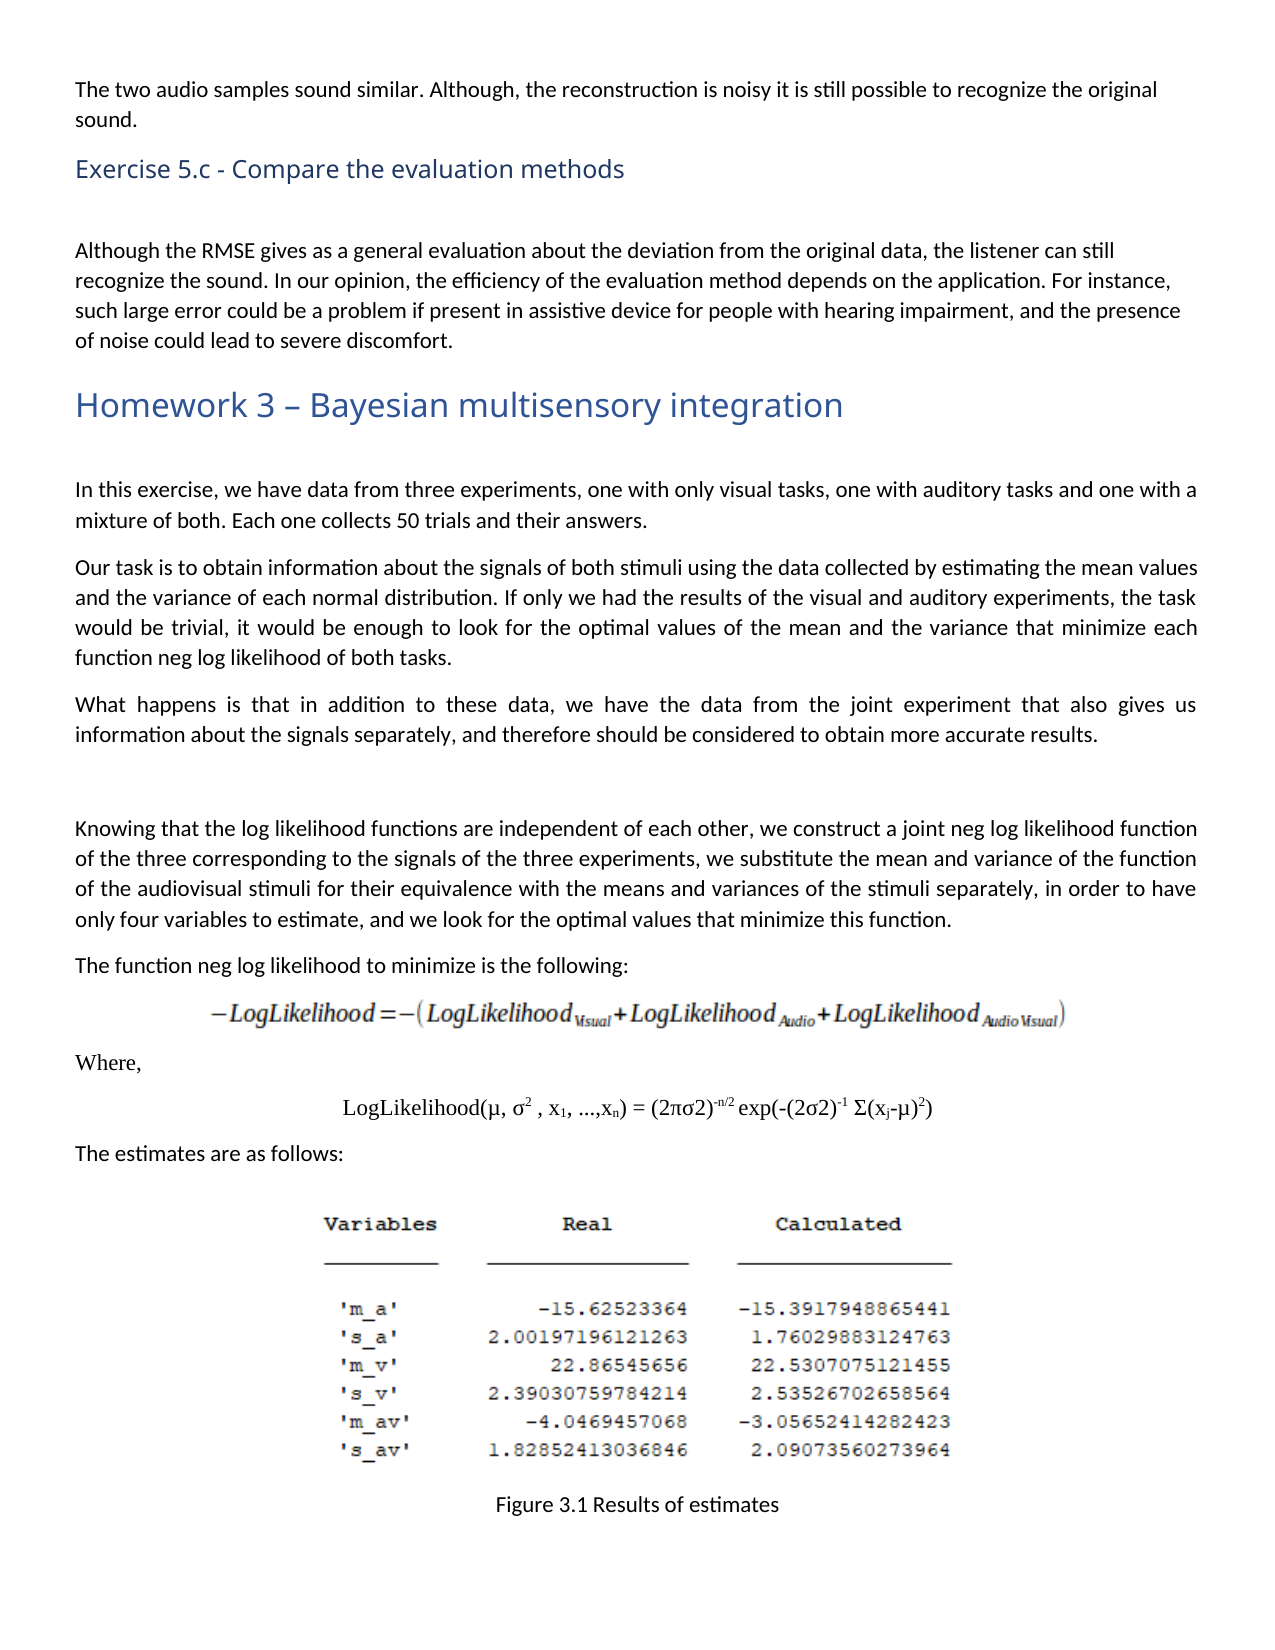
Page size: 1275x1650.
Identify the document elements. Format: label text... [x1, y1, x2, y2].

subtitle Homework 3 – Bayesian multisensory integration [75, 382, 1200, 427]
text In this exercise, we have data from three experiments, one with only visual tasks, one with auditory tasks and one with a mixture of both. Each one collects 50 trials and their answers. [75, 476, 1200, 534]
text What happens is that in addition to these data, we have the data from the joint experiment that also gives us information about the signals separately, and therefore should be considered to obtain more accurate results. [75, 690, 1200, 748]
text Where, [75, 1049, 1200, 1075]
text LogLikelihood(µ, σ2 , x1, ...,xn) = (2πσ2)-n/2 exp(-(2σ2)-1 Σ(xj-µ)2) [75, 1094, 1200, 1120]
text Although the RMSE gives as a general evaluation about the deviation from the original data, the listener can still recognize the sound. In our opinion, the efficiency of the evaluation method depends on the application. For instance, such large error could be a problem if present in assistive device for people with hearing impairment, and the presence of noise could lead to severe discomfort. [75, 236, 1200, 354]
text The function neg log likelihood to minimize is the following: [75, 952, 1200, 980]
subtitle Exercise 5.c - Compare the evaluation methods [75, 152, 1200, 186]
text Knowing that the log likelihood functions are independent of each other, we construct a joint neg log likelihood function of the three corresponding to the signals of the three experiments, we substitute the mean and variance of the function of the audiovisual stimuli for their equivalence with the means and variances of the stimuli separately, in order to have only four variables to estimate, and we look for the optimal values that minimize this function. [75, 814, 1200, 933]
text Our task is to obtain information about the signals of both stimuli using the data collected by estimating the mean values and the variance of each normal distribution. If only we had the results of the visual and auditory experiments, the task would be trivial, it would be enough to look for the optimal values of the mean and the variance that minimize each function neg log likelihood of both tasks. [75, 553, 1200, 671]
text Figure 3.1 Results of estimates [75, 1491, 1200, 1518]
text The two audio samples sound similar. Although, the reconstruction is noisy it is still possible to recognize the original sound. [75, 75, 1200, 133]
text The estimates are as follows: [75, 1139, 1200, 1167]
